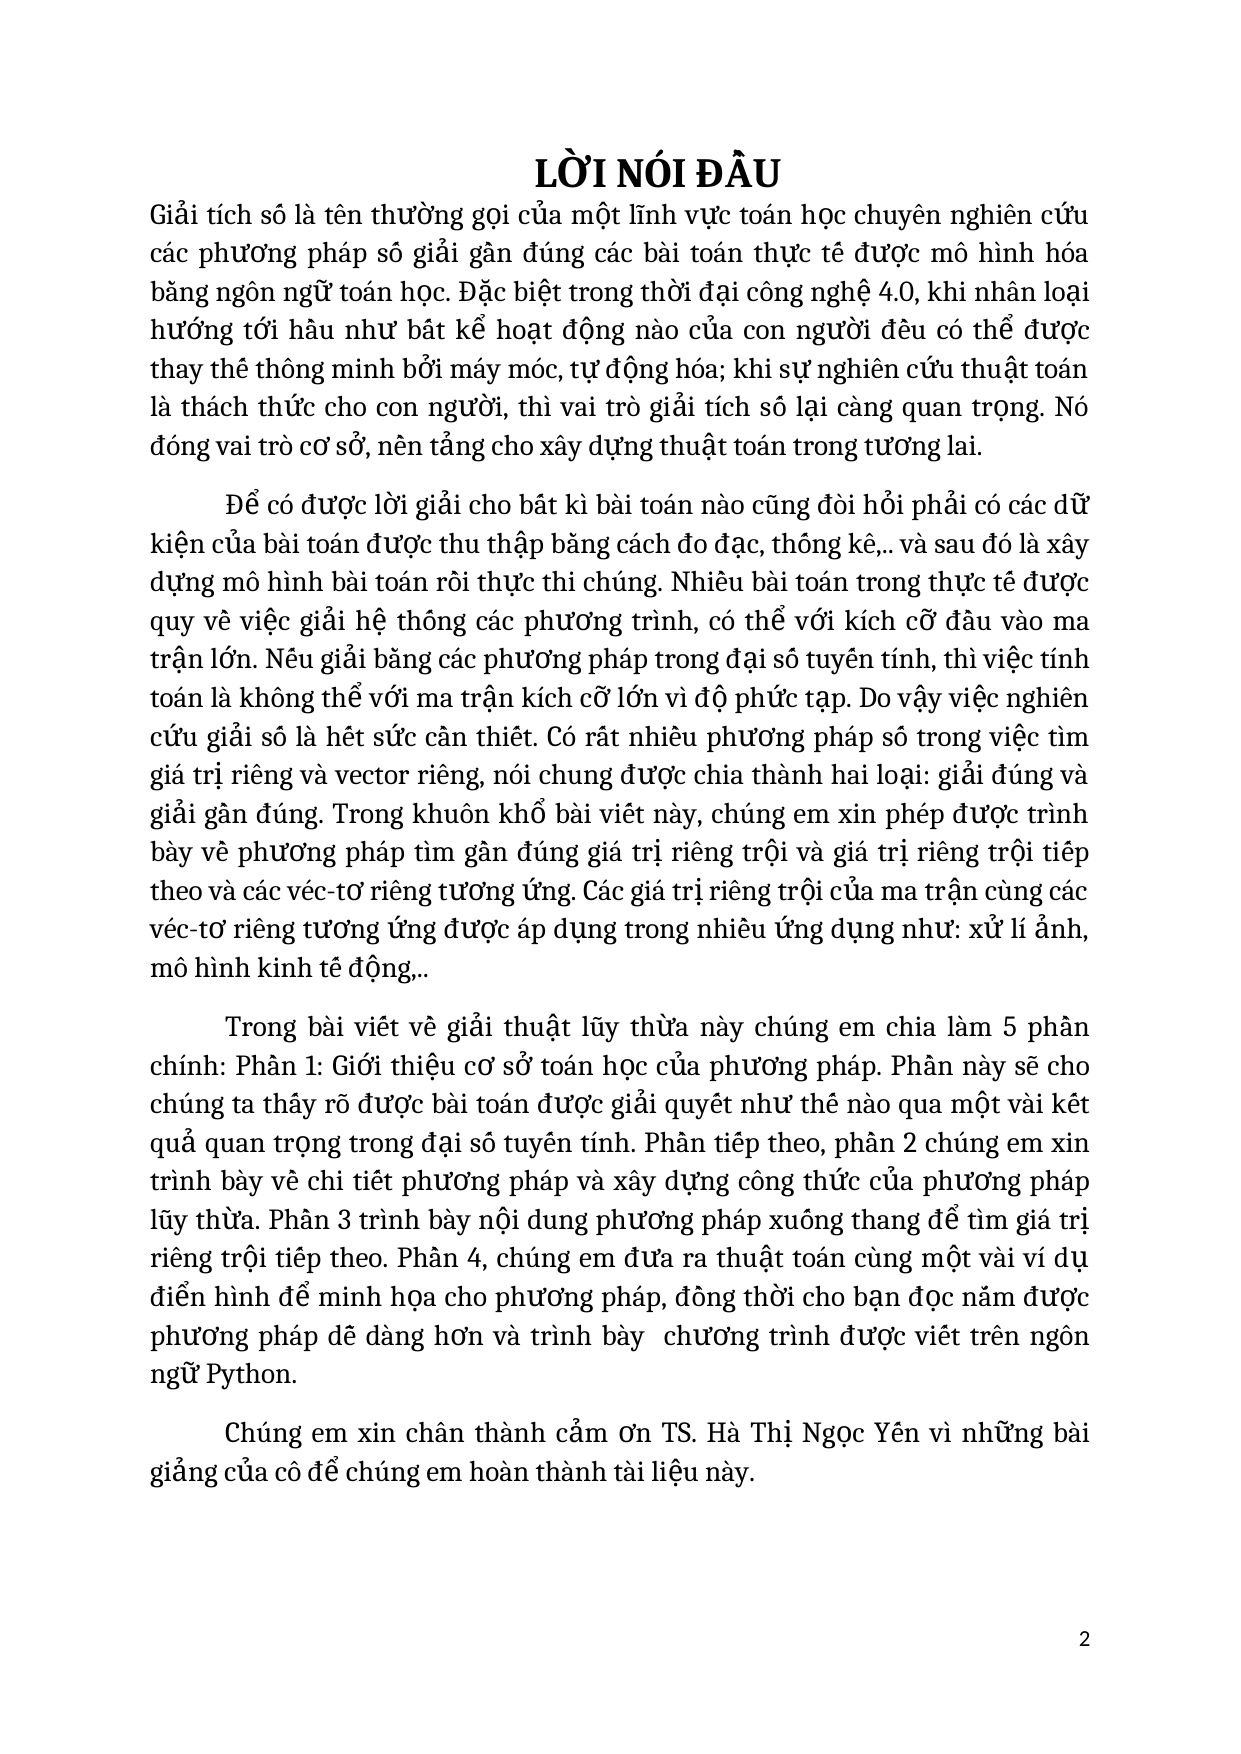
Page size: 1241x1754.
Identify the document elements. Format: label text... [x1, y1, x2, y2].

text Giải tích số là tên thường gọi của một lĩnh vực toán học chuyên nghiên cứu các phương pháp số giải gần đúng các bài toán thực tế được mô hình hóa bằng ngôn ngữ toán học. Đặc biệt trong thời đại công nghệ 4.0, khi nhân loại hướng tới hầu như bất kể hoạt động nào của con người đều có thể được thay thế thông minh bởi máy móc, tự động hóa; khi sự nghiên cứu thuật toán là thách thức cho con người, thì vai trò giải tích số lại càng quan trọng. Nó đóng vai trò cơ sở, nền tảng cho xây dựng thuật toán trong tương lai. [150, 198, 1090, 463]
text Để có được lời giải cho bất kì bài toán nào cũng đòi hỏi phải có các dữ kiện của bài toán được thu thập bằng cách đo đạc, thống kê,.. và sau đó là xây dựng mô hình bài toán rồi thực thi chúng. Nhiều bài toán trong thực tế được quy về việc giải hệ thống các phương trình, có thể với kích cỡ đầu vào ma trận lớn. Nếu giải bằng các phương pháp trong đại số tuyến tính, thì việc tính toán là không thể với ma trận kích cỡ lớn vì độ phức tạp. Do vậy việc nghiên cứu giải số là hết sức cần thiết. Có rất nhiều phương pháp số trong việc tìm giá trị riêng và vector riêng, nói chung được chia thành hai loại: giải đúng và giải gần đúng. Trong khuôn khổ bài viết này, chúng em xin phép được trình bày về phương pháp tìm gần đúng giá trị riêng trội và giá trị riêng trội tiếp theo và các véc-tơ riêng tương ứng. Các giá trị riêng trội của ma trận cùng các véc-tơ riêng tương ứng được áp dụng trong nhiều ứng dụng như: xử lí ảnh, mô hình kinh tế động,.. [150, 488, 1090, 984]
text Trong bài viết về giải thuật lũy thừa này chúng em chia làm 5 phần chính: Phần 1: Giới thiệu cơ sở toán học của phương pháp. Phần này sẽ cho chúng ta thấy rõ được bài toán được giải quyết như thế nào qua một vài kết quả quan trọng trong đại số tuyến tính. Phần tiếp theo, phần 2 chúng em xin trình bày về chi tiết phương pháp và xây dựng công thức của phương pháp lũy thừa. Phần 3 trình bày nội dung phương pháp xuống thang để tìm giá trị riêng trội tiếp theo. Phần 4, chúng em đưa ra thuật toán cùng một vài ví dụ điển hình để minh họa cho phương pháp, đồng thời cho bạn đọc nắm được phương pháp dễ dàng hơn và trình bày chương trình được viết trên ngôn ngữ Python. [150, 1010, 1090, 1391]
subtitle LỜI NÓI ĐẦU [150, 150, 1090, 198]
text Chúng em xin chân thành cảm ơn TS. Hà Thị Ngọc Yến vì những bài giảng của cô để chúng em hoàn thành tài liệu này. [150, 1417, 1090, 1489]
